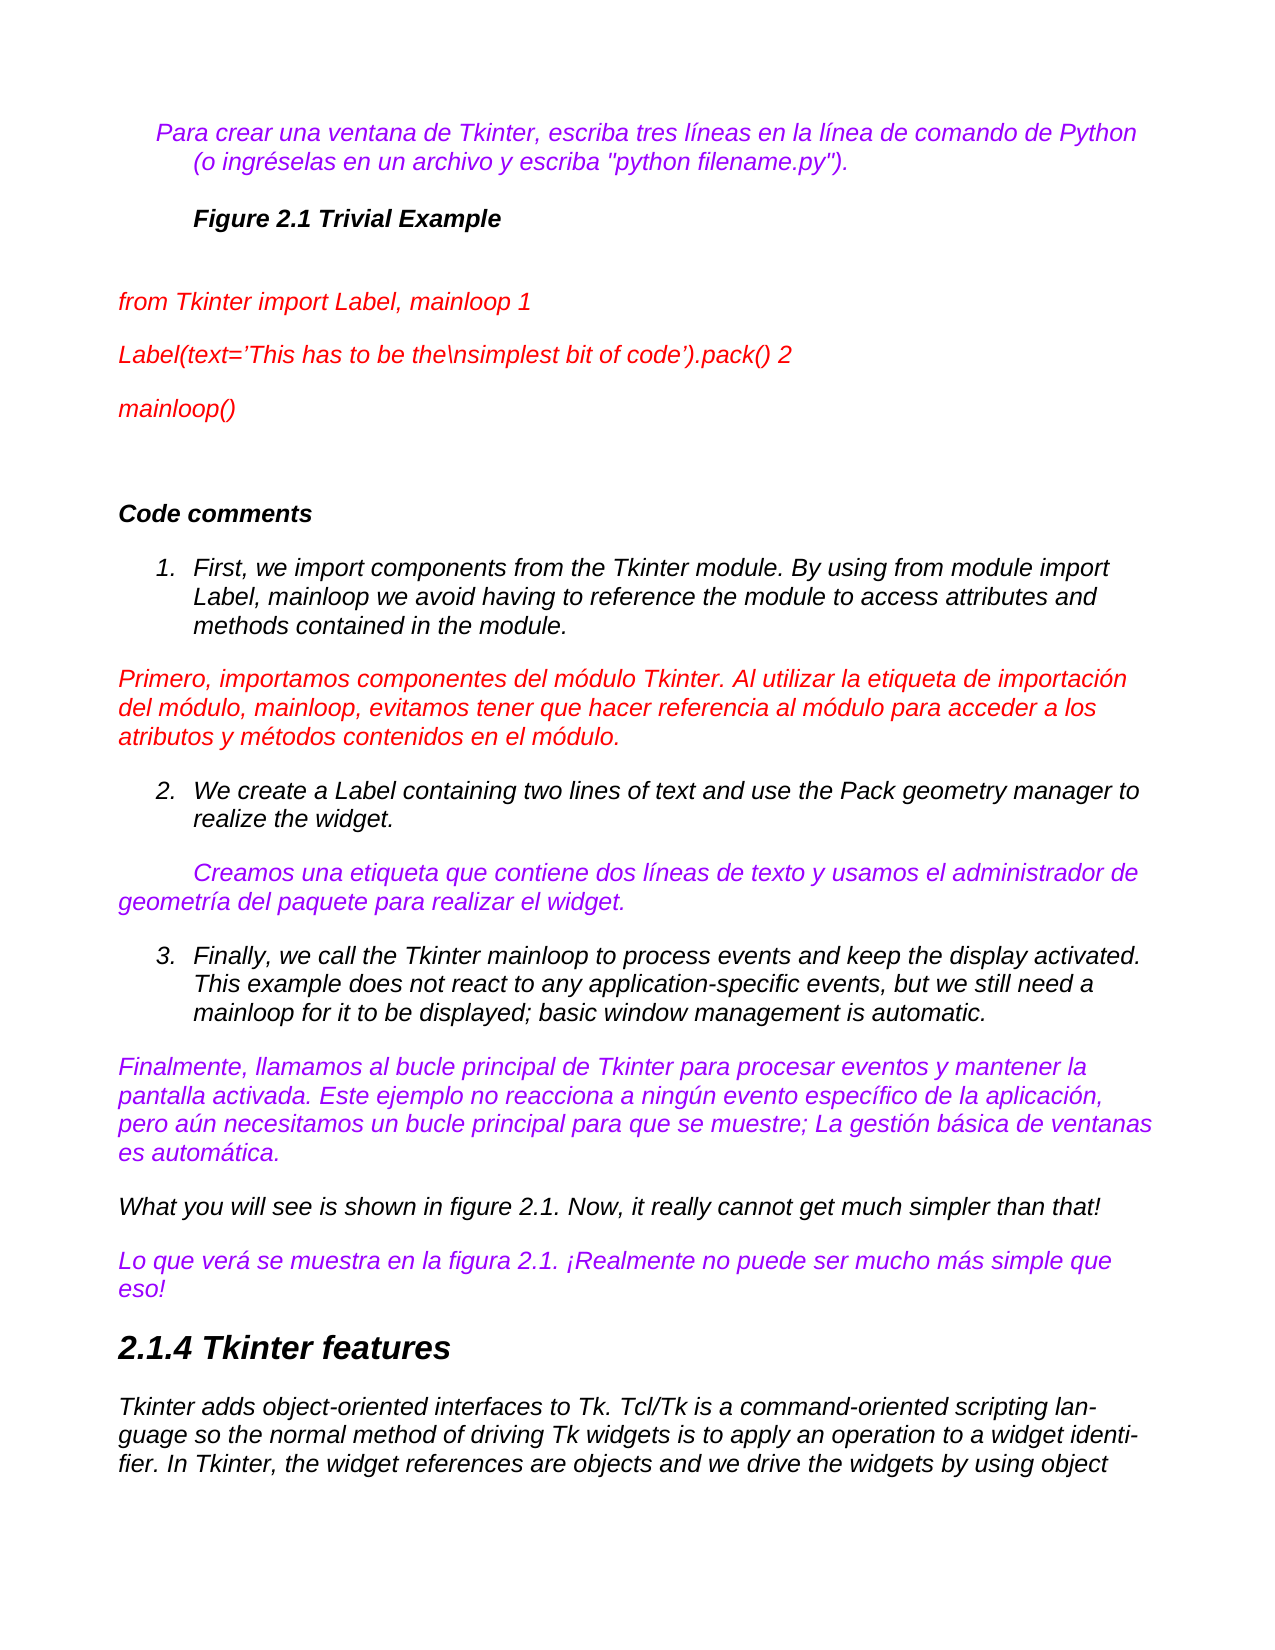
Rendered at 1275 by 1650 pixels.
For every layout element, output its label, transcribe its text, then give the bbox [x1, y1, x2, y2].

list Finally, we call the Tkinter mainloop to process events and keep the display activated. This example does not react to any application-specific events, but we still need a mainloop for it to be displayed; basic window management is automatic. [156, 941, 1157, 1027]
text Code comments [118, 499, 1157, 528]
text 2.1.4 Tkinter features [118, 1328, 1157, 1367]
text Label(text=’This has to be the\nsimplest bit of code’).pack() 2 [118, 341, 1157, 369]
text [118, 1392, 1157, 1478]
list Para crear una ventana de Tkinter, escriba tres líneas en la línea de comando de Python (o ingréselas en un archivo y escriba "python filename.py"). [156, 118, 1157, 176]
text Primero, importamos componentes del módulo Tkinter. Al utilizar la etiqueta de importación del módulo, mainloop, evitamos tener que hacer referencia al módulo para acceder a los atributos y métodos contenidos en el módulo. [118, 664, 1157, 751]
text Creamos una etiqueta que contiene dos líneas de texto y usamos el administrador de geometría del paquete para realizar el widget. [118, 858, 1157, 916]
list We create a Label containing two lines of text and use the Pack geometry manager to realize the widget. [156, 776, 1157, 833]
text What you will see is shown in figure 2.1. Now, it really cannot get much simpler than that! [118, 1192, 1157, 1221]
list Figure 2.1 Trivial Example [156, 176, 1157, 262]
list First, we import components from the Tkinter module. By using from module import Label, mainloop we avoid having to reference the module to access attributes and methods contained in the module. [156, 553, 1157, 639]
text Lo que verá se muestra en la figura 2.1. ¡Realmente no puede ser mucho más simple que eso! [118, 1246, 1157, 1303]
text mainloop() [118, 394, 1157, 423]
text from Tkinter import Label, mainloop 1 [118, 287, 1157, 316]
text Finalmente, llamamos al bucle principal de Tkinter para procesar eventos y mantener la pantalla activada. Este ejemplo no reacciona a ningún evento específico de la aplicación, pero aún necesitamos un bucle principal para que se muestre; La gestión básica de ventanas es automática. [118, 1052, 1157, 1167]
